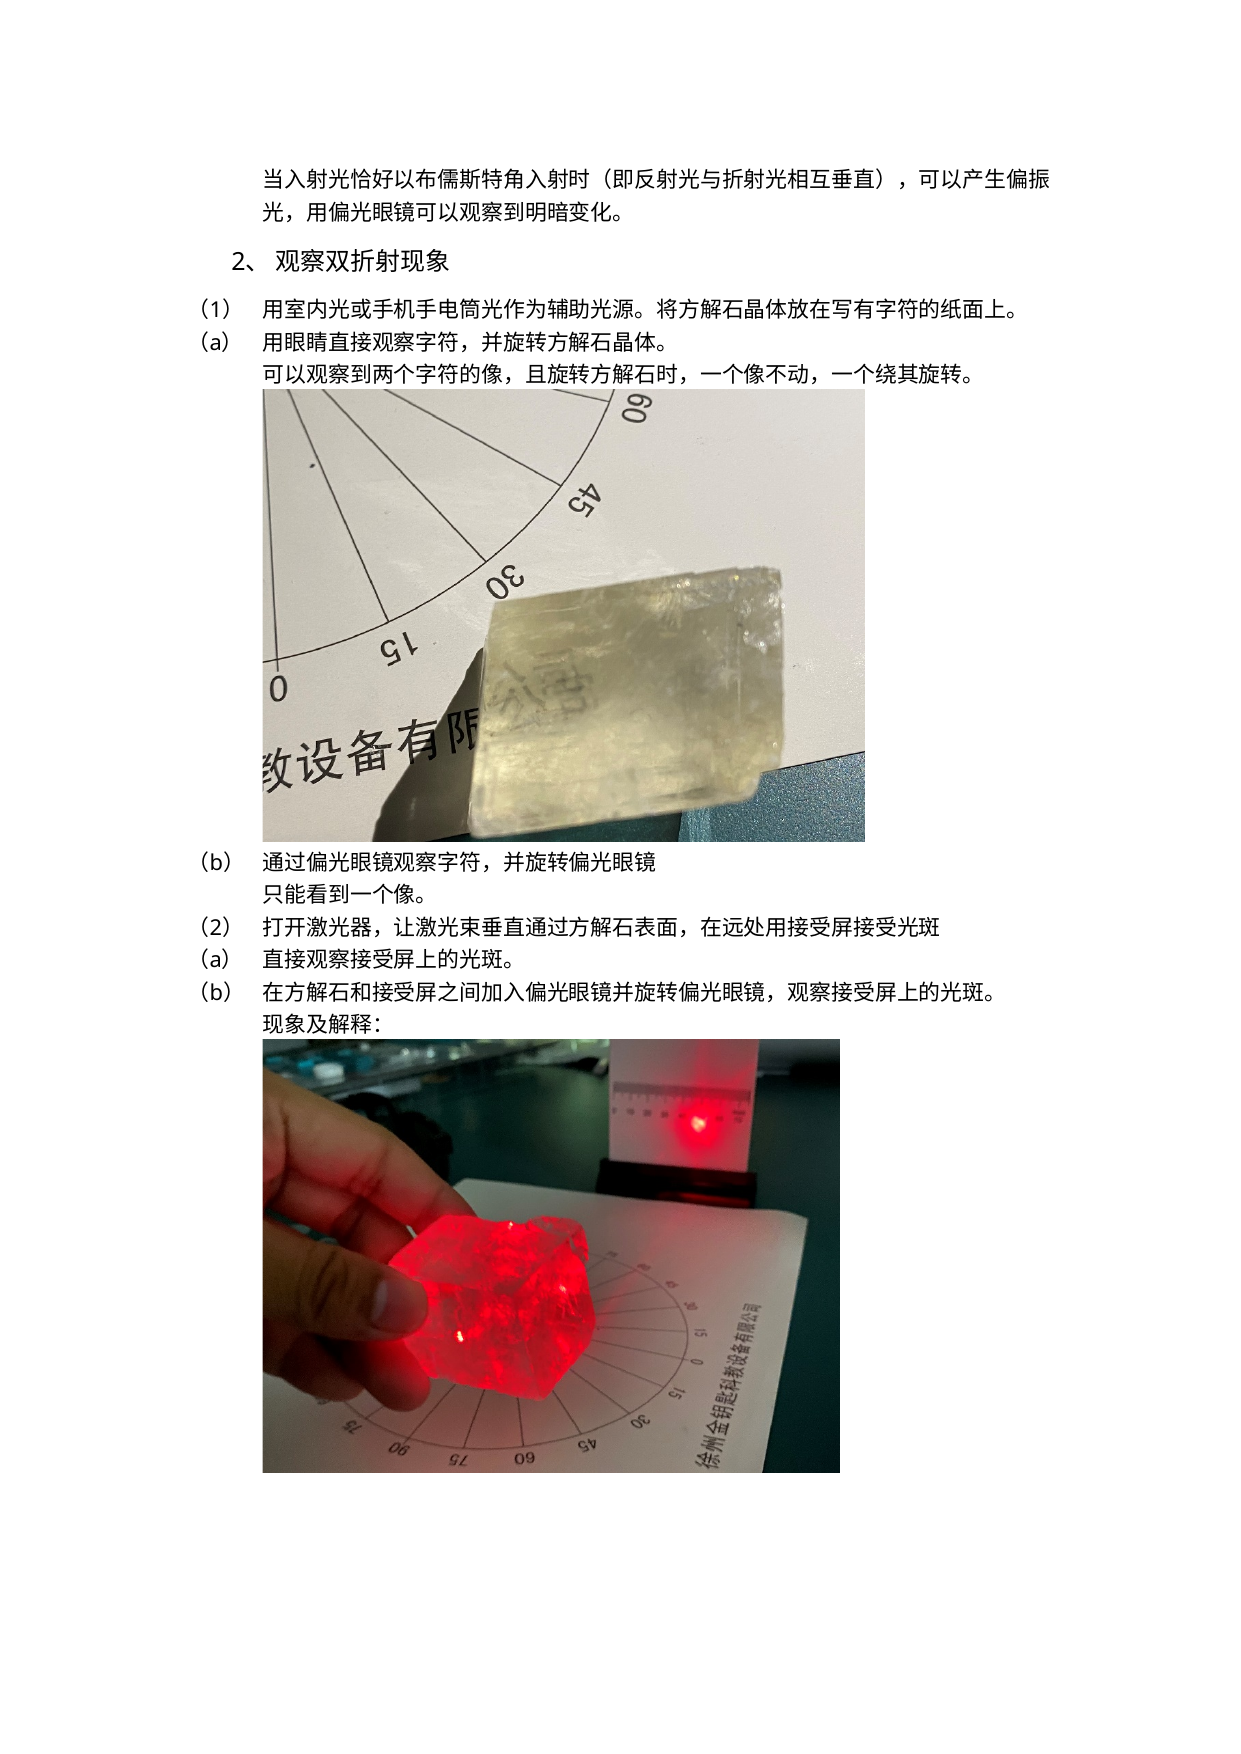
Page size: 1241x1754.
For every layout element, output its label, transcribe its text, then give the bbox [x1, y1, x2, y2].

list 用室内光或手机手电筒光作为辅助光源。将方解石晶体放在写有字符的纸面上。 [187, 292, 1053, 324]
list 打开激光器，让激光束垂直通过方解石表面，在远处用接受屏接受光斑 [187, 909, 1053, 942]
list 直接观察接受屏上的光斑。 [187, 942, 1053, 974]
picture [262, 389, 865, 842]
list 通过偏光眼镜观察字符，并旋转偏光眼镜 [187, 844, 1053, 877]
picture [262, 1039, 840, 1473]
list 可以观察到两个字符的像，且旋转方解石时，一个像不动，一个绕其旋转。 [262, 357, 1053, 389]
list 用眼睛直接观察字符，并旋转方解石晶体。 [187, 324, 1053, 357]
list 当入射光恰好以布儒斯特角入射时（即反射光与折射光相互垂直），可以产生偏振光，用偏光眼镜可以观察到明暗变化。 [262, 162, 1053, 227]
list 现象及解释： [262, 1007, 1053, 1039]
list 观察双折射现象 [231, 227, 1053, 292]
list 在方解石和接受屏之间加入偏光眼镜并旋转偏光眼镜，观察接受屏上的光斑。 [187, 974, 1053, 1007]
list 只能看到一个像。 [262, 877, 1053, 909]
